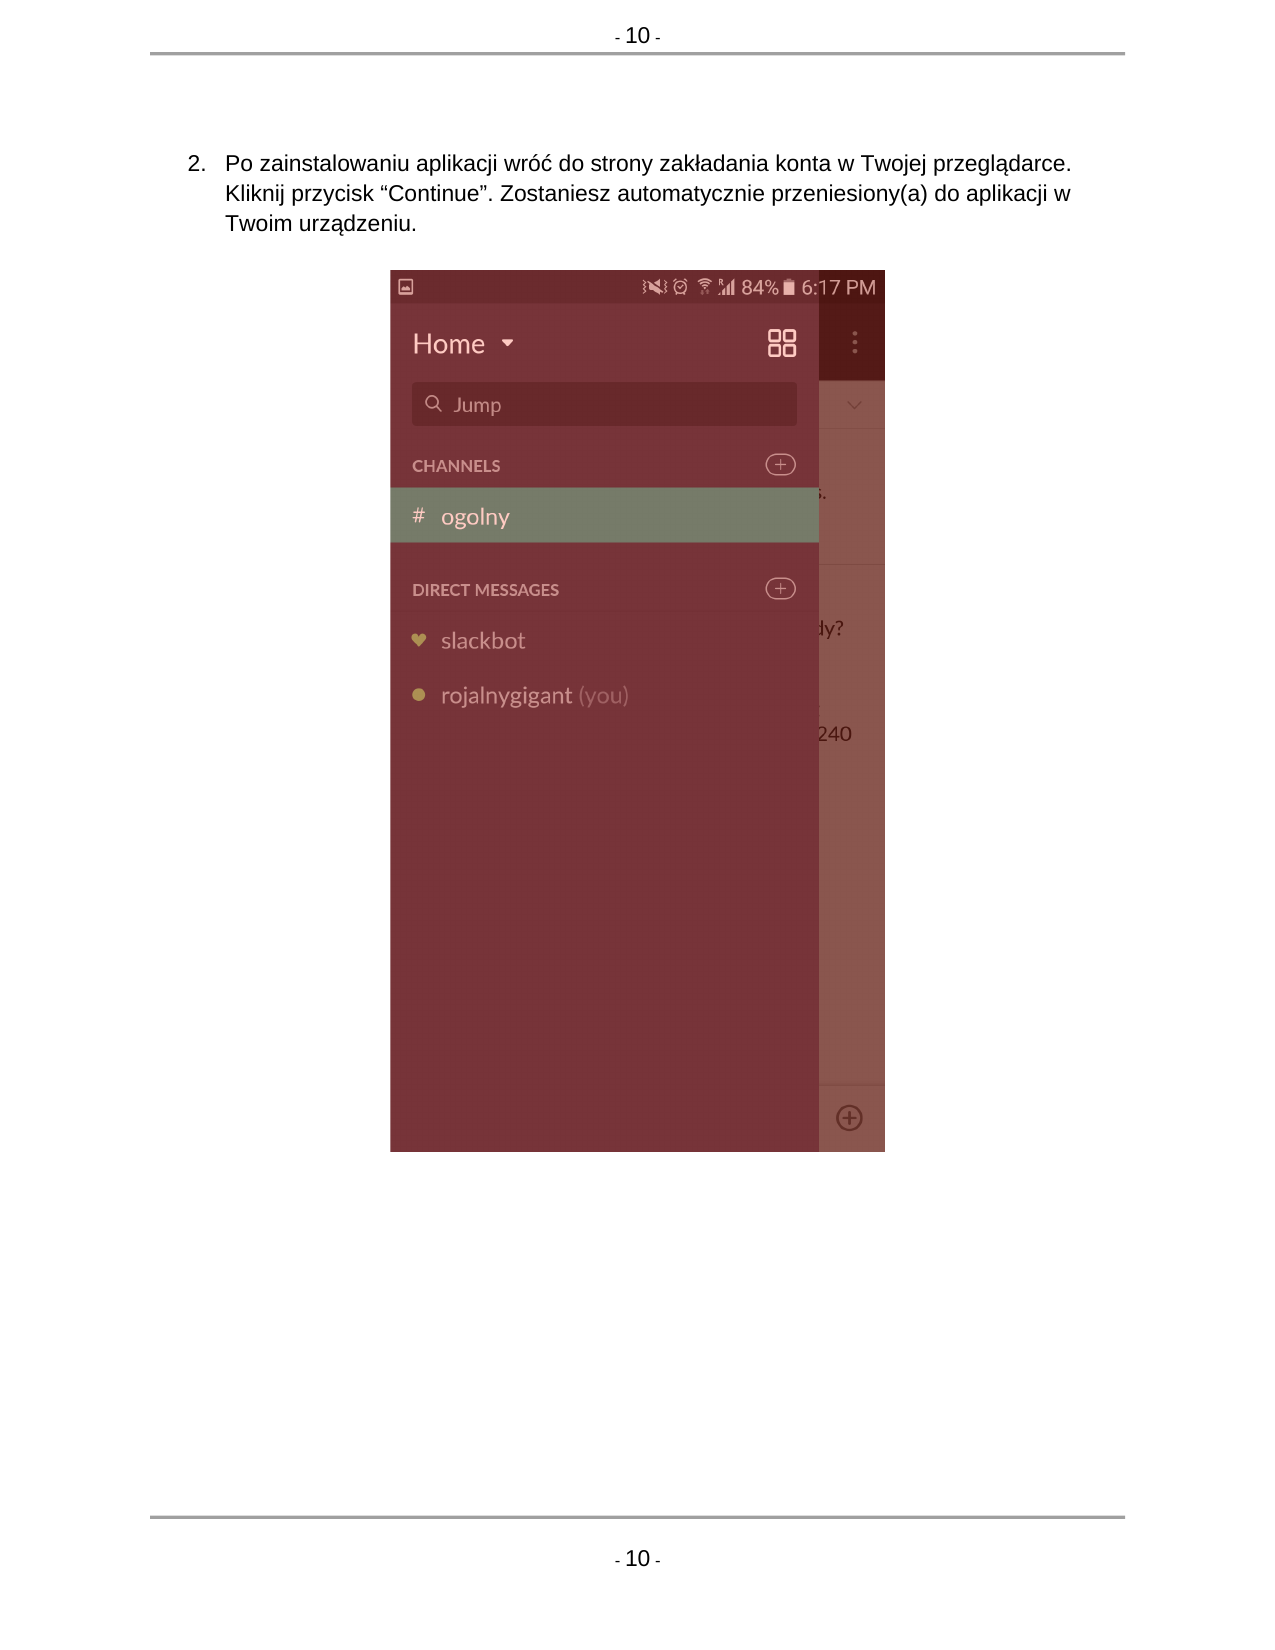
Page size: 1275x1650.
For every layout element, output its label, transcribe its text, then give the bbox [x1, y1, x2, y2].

list Po zainstalowaniu aplikacji wróć do strony zakładania konta w Twojej przeglądarce. Kliknij przycisk “Continue”. Zostaniesz automatycznie przeniesiony(a) do aplikacji w Twoim urządzeniu. [187, 150, 1125, 237]
picture [390, 270, 885, 1152]
